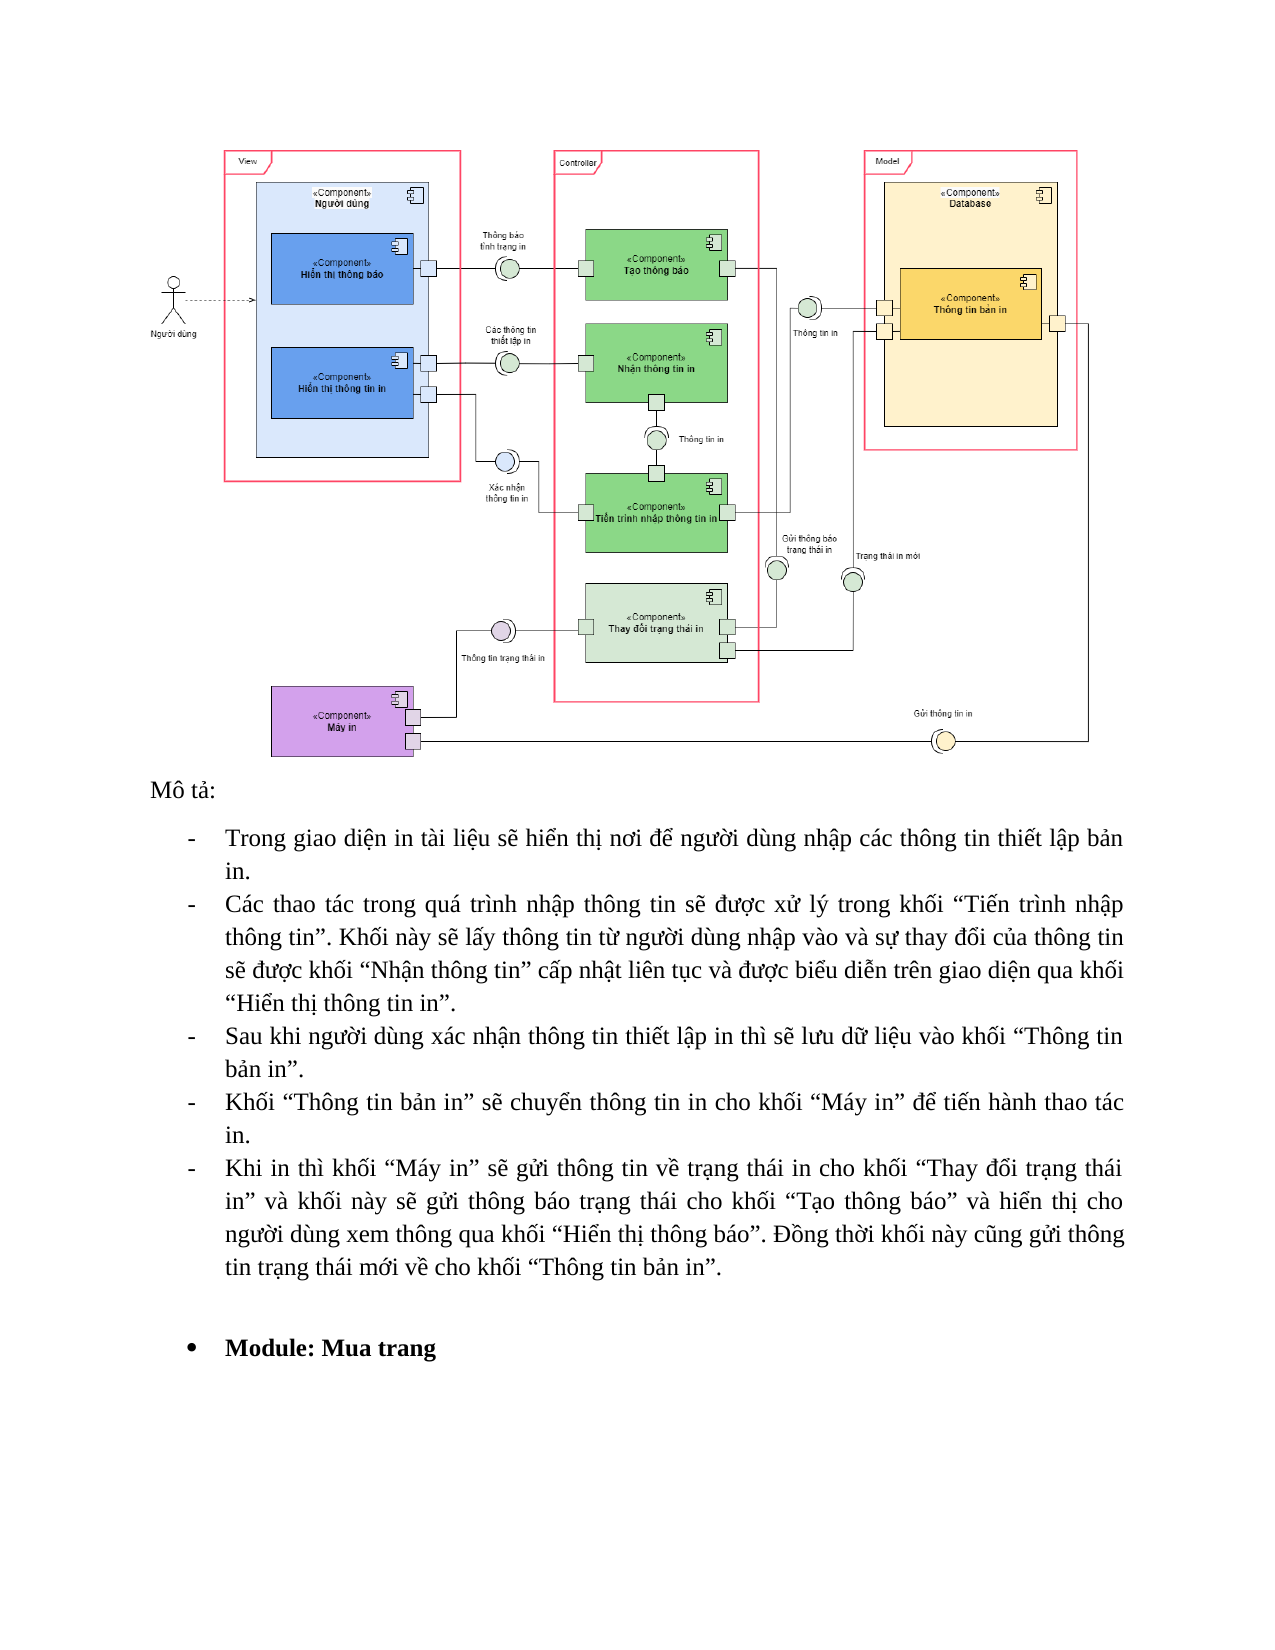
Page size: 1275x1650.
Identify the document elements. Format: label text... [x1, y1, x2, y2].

list Các thao tác trong quá trình nhập thông tin sẽ được xử lý trong khối “Tiến trình nhập thông tin”. Khối này sẽ lấy thông tin từ người dùng nhập vào và sự thay đổi của thông tin sẽ được khối “Nhận thông tin” cấp nhật liên tục và được biểu diễn trên giao diện qua khối “Hiển thị thông tin in”. [187, 889, 1125, 1017]
list Khi in thì khối “Máy in” sẽ gửi thông tin về trạng thái in cho khối “Thay đổi trạng thái in” và khối này sẽ gửi thông báo trạng thái cho khối “Tạo thông báo” và hiển thị cho người dùng xem thông qua khối “Hiển thị thông báo”. Đồng thời khối này cũng gửi thông tin trạng thái mới về cho khối “Thông tin bản in”. [187, 1153, 1125, 1281]
list Sau khi người dùng xác nhận thông tin thiết lập in thì sẽ lưu dữ liệu vào khối “Thông tin bản in”. [187, 1021, 1125, 1083]
text Mô tả: [150, 775, 1125, 804]
list Khối “Thông tin bản in” sẽ chuyển thông tin in cho khối “Máy in” để tiến hành thao tác in. [187, 1087, 1125, 1149]
list Module: Mua trang [187, 1333, 1125, 1362]
picture [150, 150, 1091, 757]
list Trong giao diện in tài liệu sẽ hiển thị nơi để người dùng nhập các thông tin thiết lập bản in. [187, 823, 1125, 884]
